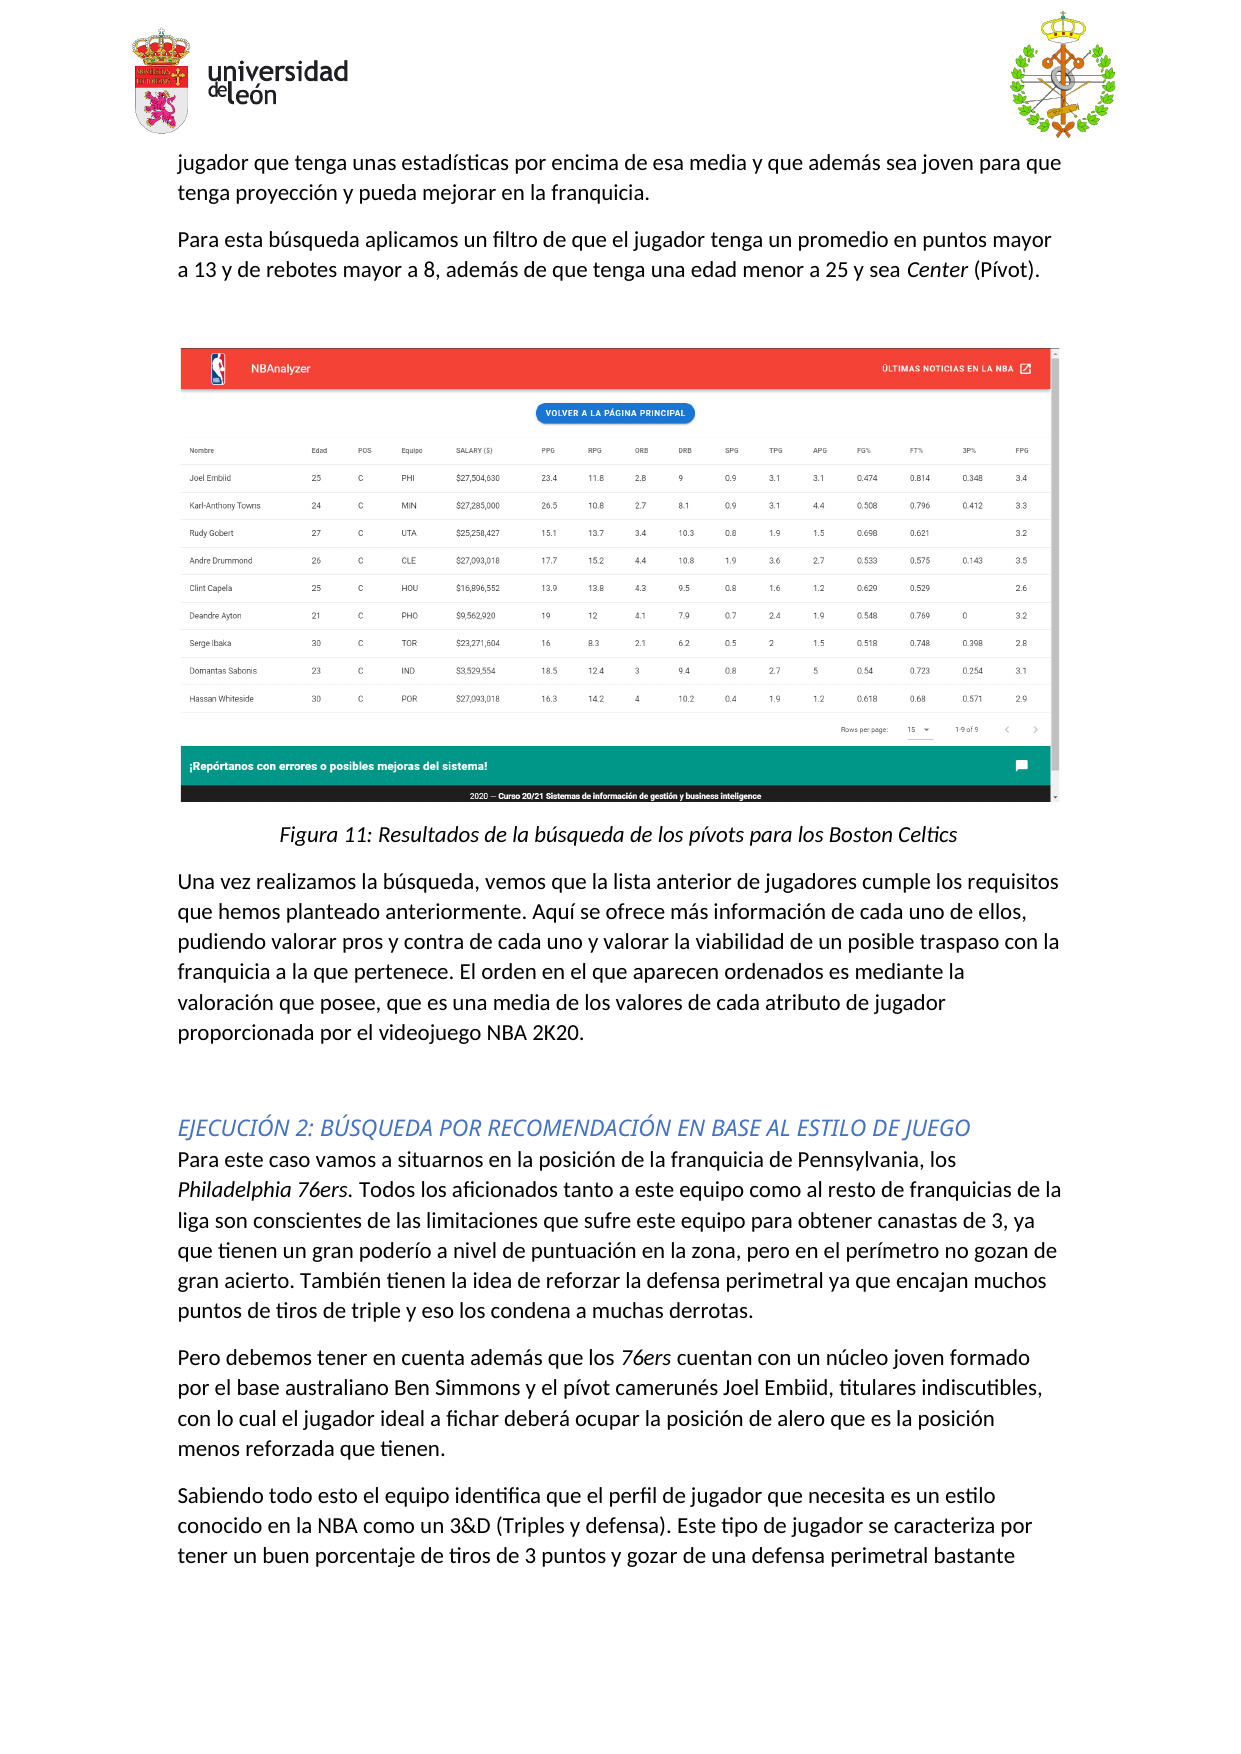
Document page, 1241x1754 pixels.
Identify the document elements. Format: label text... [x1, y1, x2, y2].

text Para este caso vamos a situarnos en la posición de la franquicia de Pennsylvania, los Philadelphia 76ers. Todos los aficionados tanto a este equipo como al resto de franquicias de la liga son conscientes de las limitaciones que sufre este equipo para obtener canastas de 3, ya que tienen un gran poderío a nivel de puntuación en la zona, pero en el perímetro no gozan de gran acierto. También tienen la idea de reforzar la defensa perimetral ya que encajan muchos puntos de tiros de triple y eso los condena a muchas derrotas. [177, 1145, 1063, 1324]
text Figura 11: Resultados de la búsqueda de los pívots para los Boston Celtics [177, 820, 1063, 848]
text Una vez realizamos la búsqueda, vemos que la lista anterior de jugadores cumple los requisitos que hemos planteado anteriormente. Aquí se ofrece más información de cada uno de ellos, pudiendo valorar pros y contra de cada uno y valorar la viabilidad de un posible traspaso con la franquicia a la que pertenece. El orden en el que aparecen ordenados es mediante la valoración que posee, que es una media de los valores de cada atributo de jugador proporcionada por el videojuego NBA 2K20. [177, 867, 1063, 1046]
text Pero debemos tener en cuenta además que los 76ers cuentan con un núcleo joven formado por el base australiano Ben Simmons y el pívot camerunés Joel Embiid, titulares indiscutibles, con lo cual el jugador ideal a fichar deberá ocupar la posición de alero que es la posición menos reforzada que tienen. [177, 1343, 1063, 1462]
picture [118, 15, 361, 147]
text Para esta búsqueda aplicamos un filtro de que el jugador tenga un promedio en puntos mayor a 13 y de rebotes mayor a 8, además de que tenga una edad menor a 25 y sea Center (Pívot). [177, 225, 1063, 283]
picture [1010, 11, 1116, 138]
picture [180, 348, 1060, 802]
subtitle EJECUCIÓN 2: BÚSQUEDA POR RECOMENDACIÓN EN BASE AL ESTILO DE JUEGO [177, 1112, 1063, 1143]
